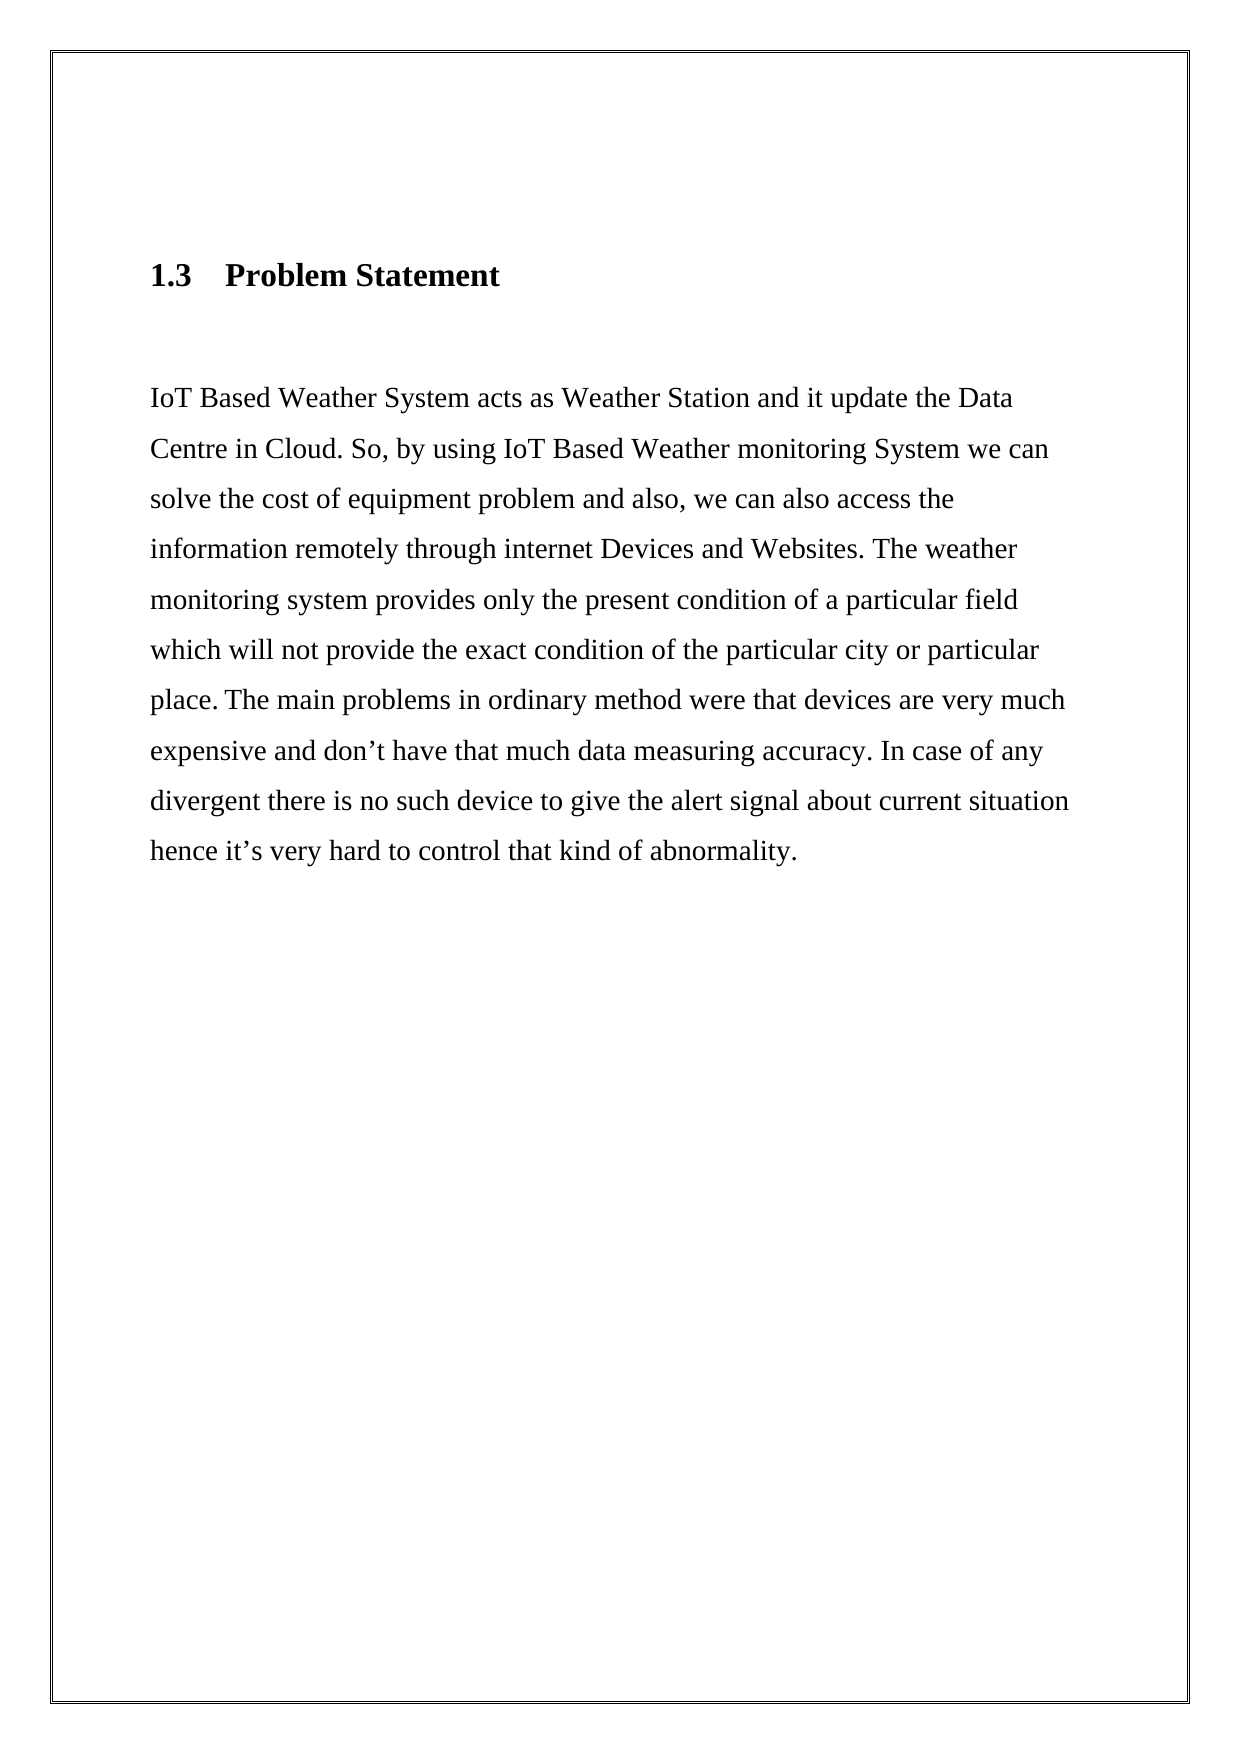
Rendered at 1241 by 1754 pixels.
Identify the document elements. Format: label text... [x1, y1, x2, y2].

list Problem Statement [150, 256, 1090, 294]
text IoT Based Weather System acts as Weather Station and it update the Data Centre in Cloud. So, by using IoT Based Weather monitoring System we can solve the cost of equipment problem and also, we can also access the information remotely through internet Devices and Websites. The weather monitoring system provides only the present condition of a particular field which will not provide the exact condition of the particular city or particular place. The main problems in ordinary method were that devices are very much expensive and don’t have that much data measuring accuracy. In case of any divergent there is no such device to give the alert signal about current situation hence it’s very hard to control that kind of abnormality. [150, 381, 1090, 867]
